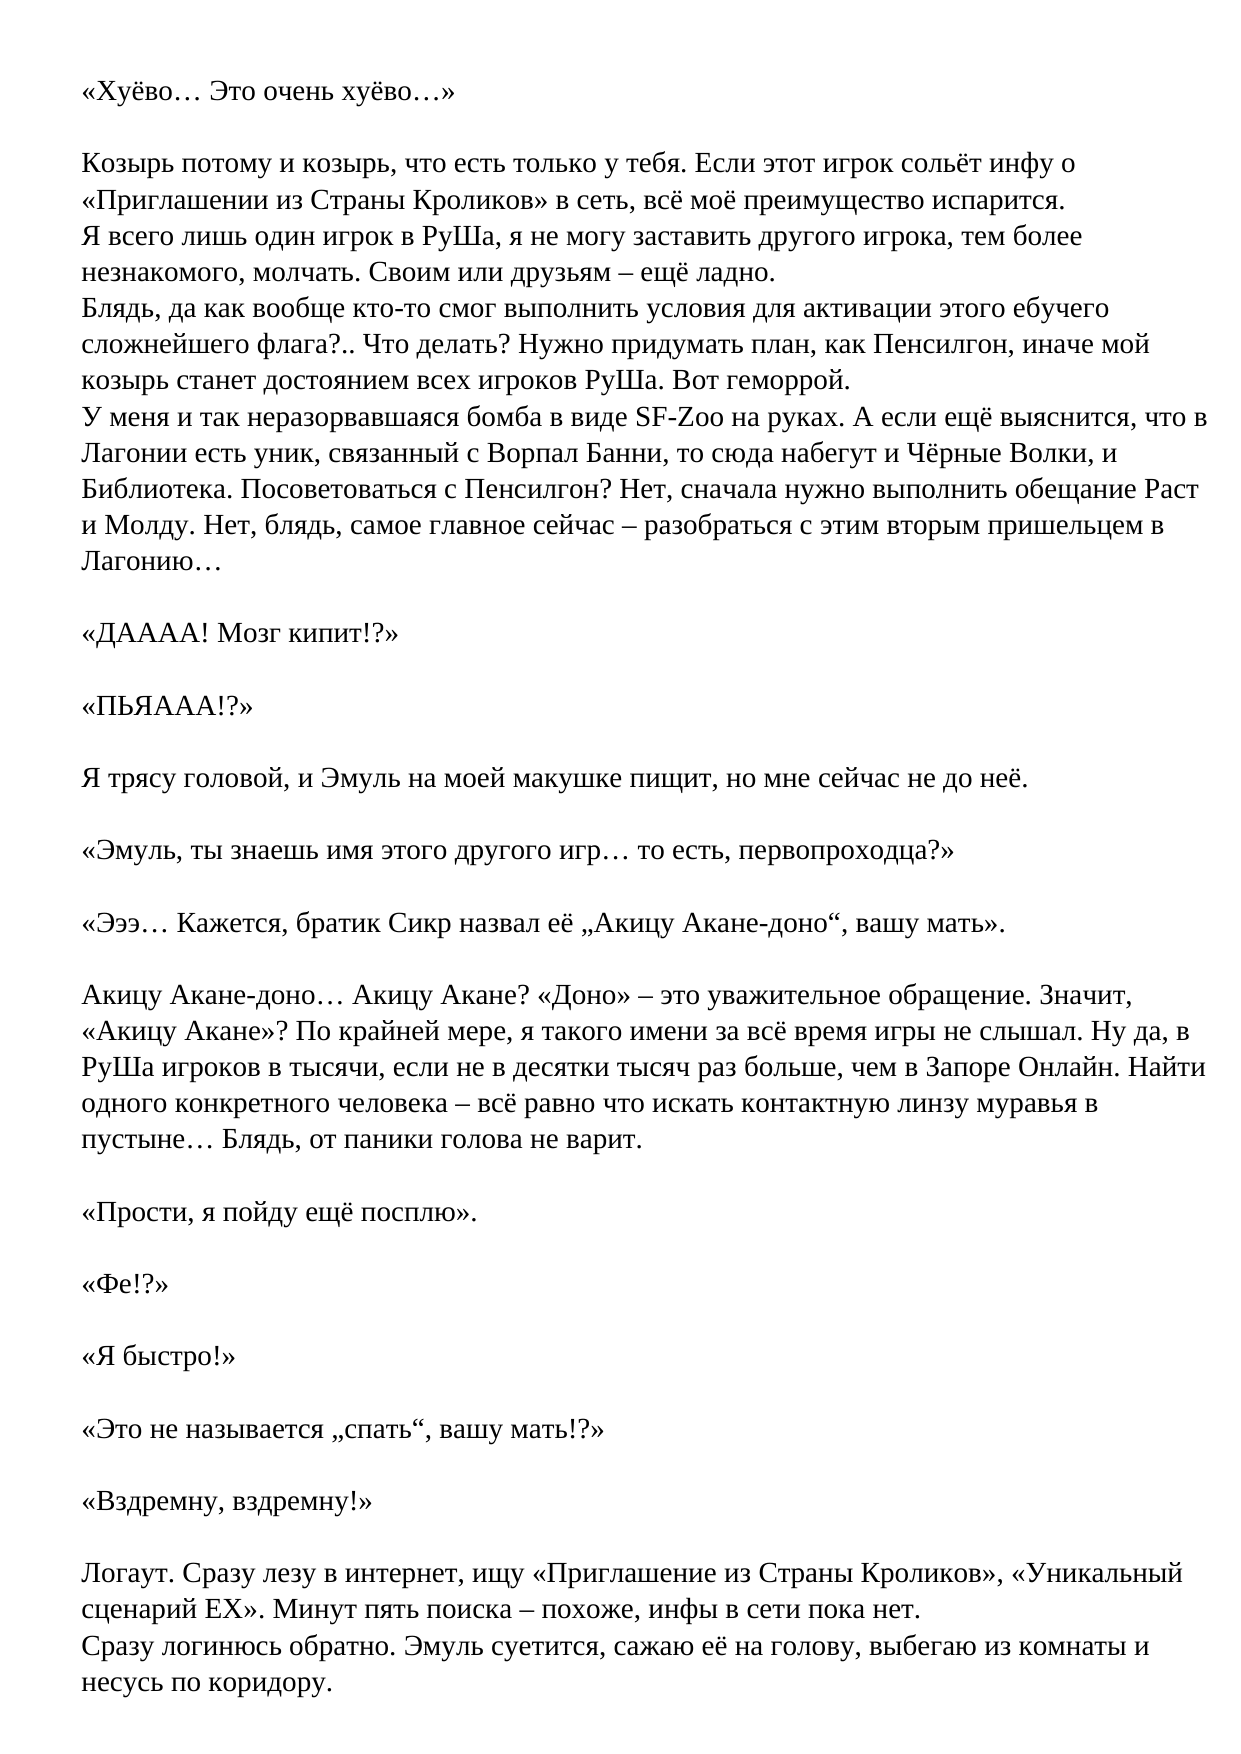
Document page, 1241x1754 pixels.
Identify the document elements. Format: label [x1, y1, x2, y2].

text [81, 37, 1215, 1733]
